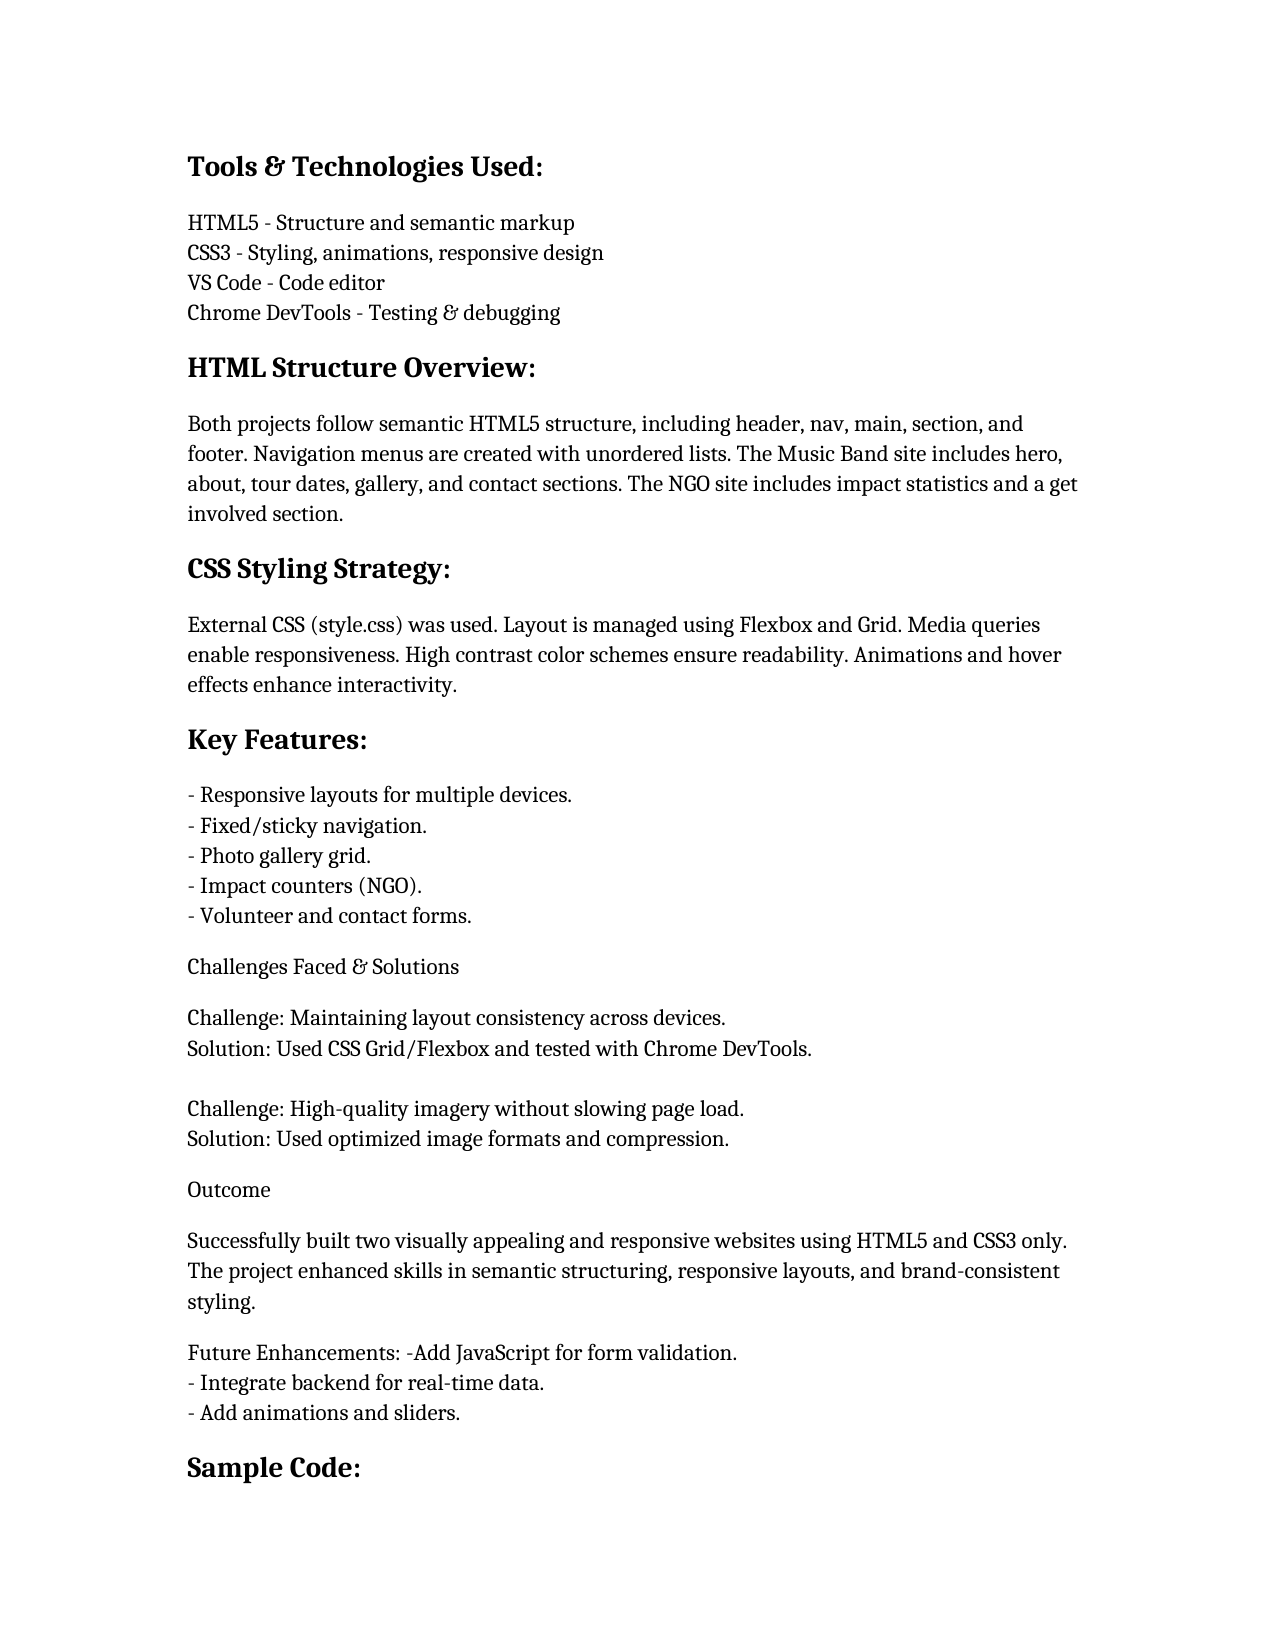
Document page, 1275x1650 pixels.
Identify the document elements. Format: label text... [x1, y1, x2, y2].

text HTML5 - Structure and semantic markup CSS3 - Styling, animations, responsive design VS Code - Code editor Chrome DevTools - Testing & debugging [187, 209, 1087, 326]
text Sample Code: [187, 1451, 1087, 1484]
text Both projects follow semantic HTML5 structure, including header, nav, main, section, and footer. Navigation menus are created with unordered lists. The Music Band site includes hero, about, tour dates, gallery, and contact sections. The NGO site includes impact statistics and a get involved section. [187, 410, 1087, 527]
text External CSS (style.css) was used. Layout is managed using Flexbox and Grid. Media queries enable responsiveness. High contrast color schemes ensure readability. Animations and hover effects enhance interactivity. [187, 611, 1087, 698]
text Successfully built two visually appealing and responsive websites using HTML5 and CSS3 only. The project enhanced skills in semantic structuring, responsive layouts, and brand-consistent styling. [187, 1228, 1087, 1315]
text Outcome [187, 1177, 1087, 1203]
text Future Enhancements: -Add JavaScript for form validation. - Integrate backend for real-time data. - Add animations and sliders. [187, 1339, 1087, 1426]
text Challenge: Maintaining layout consistency across devices. Solution: Used CSS Grid/Flexbox and tested with Chrome DevTools. Challenge: High-quality imagery without slowing page load. Solution: Used optimized image formats and compression. [187, 1005, 1087, 1152]
text - Responsive layouts for multiple devices. - Fixed/sticky navigation. - Photo gallery grid. - Impact counters (NGO). - Volunteer and contact forms. [187, 782, 1087, 929]
text Key Features: [187, 723, 1087, 756]
text CSS Styling Strategy: [187, 552, 1087, 586]
text Challenges Faced & Solutions [187, 954, 1087, 981]
text HTML Structure Overview: [187, 351, 1087, 384]
text Tools & Technologies Used: [187, 150, 1087, 183]
